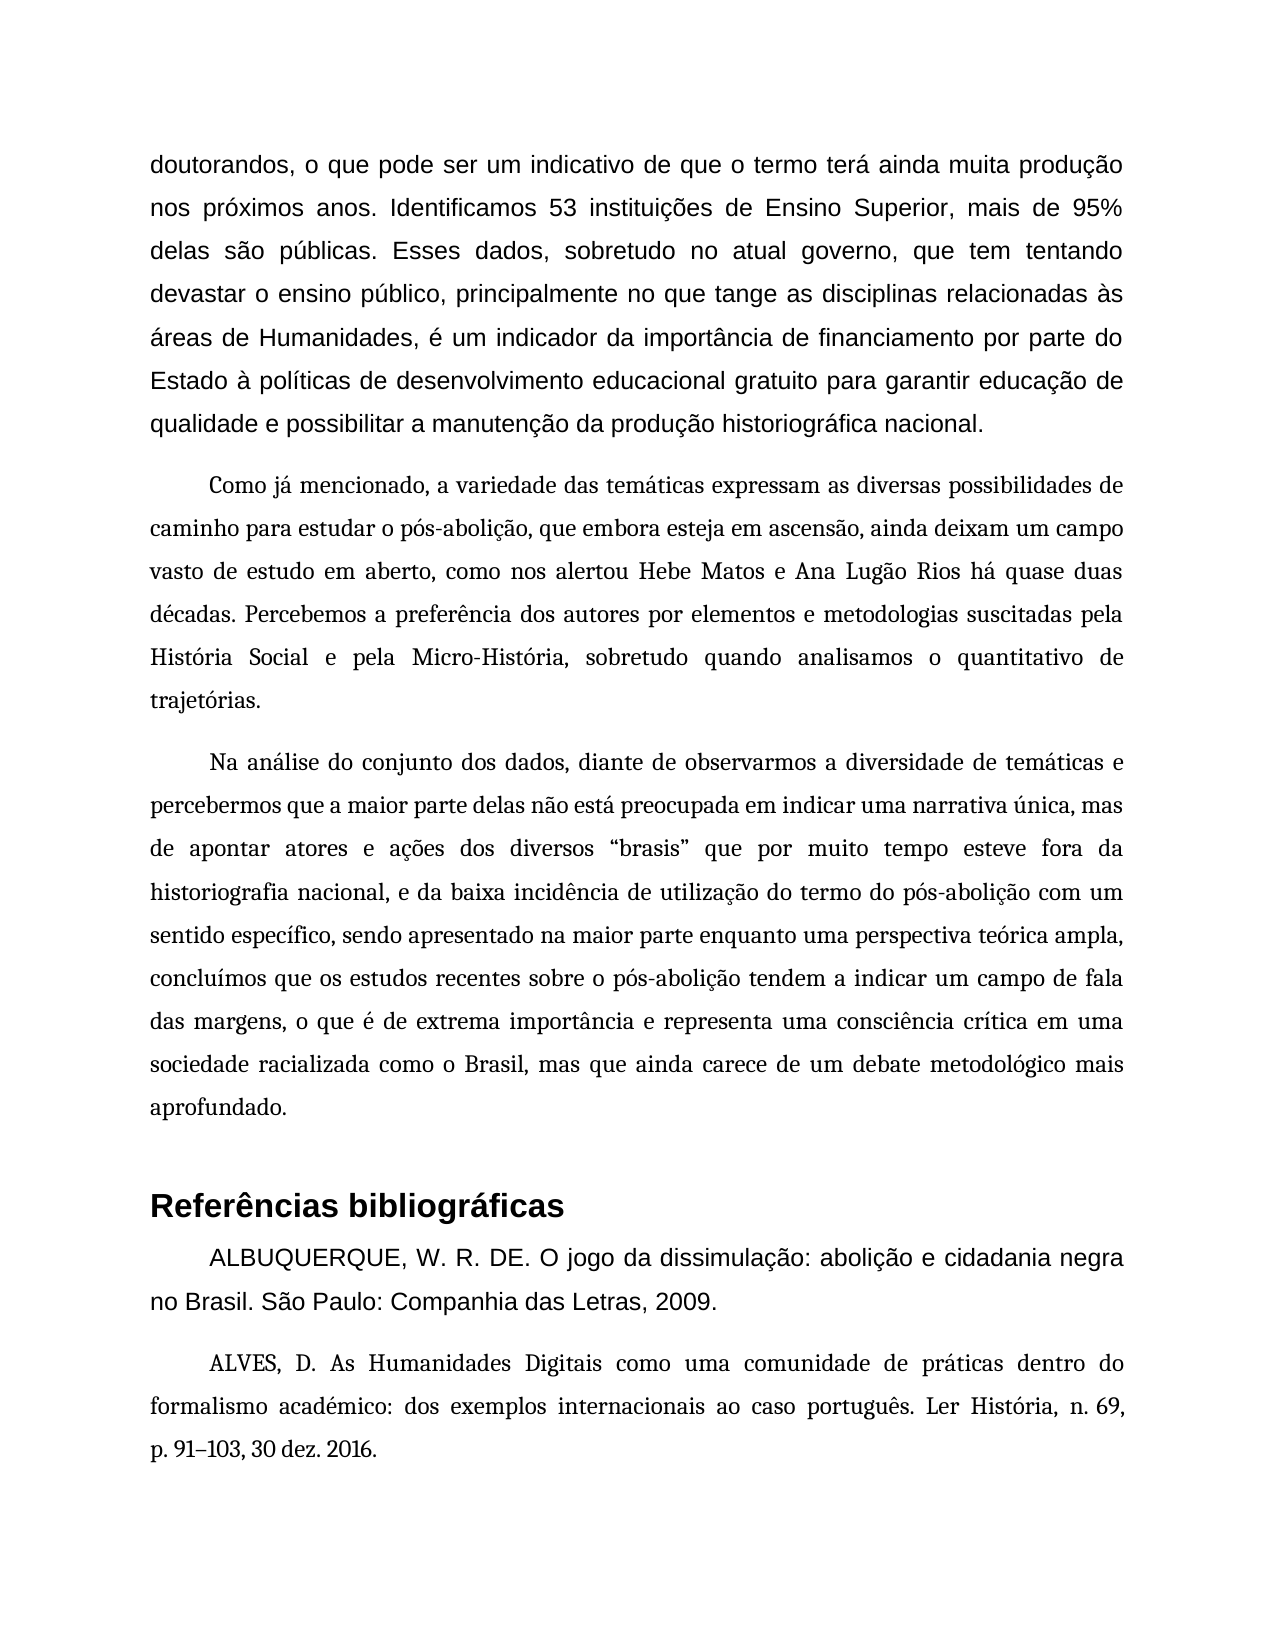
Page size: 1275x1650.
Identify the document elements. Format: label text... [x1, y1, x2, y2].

text Na análise do conjunto dos dados, diante de observarmos a diversidade de temáticas e percebermos que a maior parte delas não está preocupada em indicar uma narrativa única, mas de apontar atores e ações dos diversos “brasis” que por muito tempo esteve fora da historiografia nacional, e da baixa incidência de utilização do termo do pós-abolição com um sentido específico, sendo apresentado na maior parte enquanto uma perspectiva teórica ampla, concluímos que os estudos recentes sobre o pós-abolição tendem a indicar um campo de fala das margens, o que é de extrema importância e representa uma consciência crítica em uma sociedade racializada como o Brasil, mas que ainda carece de um debate metodológico mais aprofundado. [150, 748, 1125, 1122]
subtitle Referências bibliográficas [150, 1186, 1125, 1225]
text Como já mencionado, a variedade das temáticas expressam as diversas possibilidades de caminho para estudar o pós-abolição, que embora esteja em ascensão, ainda deixam um campo vasto de estudo em aberto, como nos alertou Hebe Matos e Ana Lugão Rios há quase duas décadas. Percebemos a preferência dos autores por elementos e metodologias suscitadas pela História Social e pela Micro-História, sobretudo quando analisamos o quantitativo de trajetórias. [150, 471, 1125, 715]
text ALVES, D. As Humanidades Digitais como uma comunidade de práticas dentro do formalismo académico: dos exemplos internacionais ao caso português. Ler História, n. 69, p. 91–103, 30 dez. 2016. [150, 1348, 1125, 1463]
text ALBUQUERQUE, W. R. DE. O jogo da dissimulação: abolição e cidadania negra no Brasil. São Paulo: Companhia das Letras, 2009. [150, 1243, 1125, 1315]
